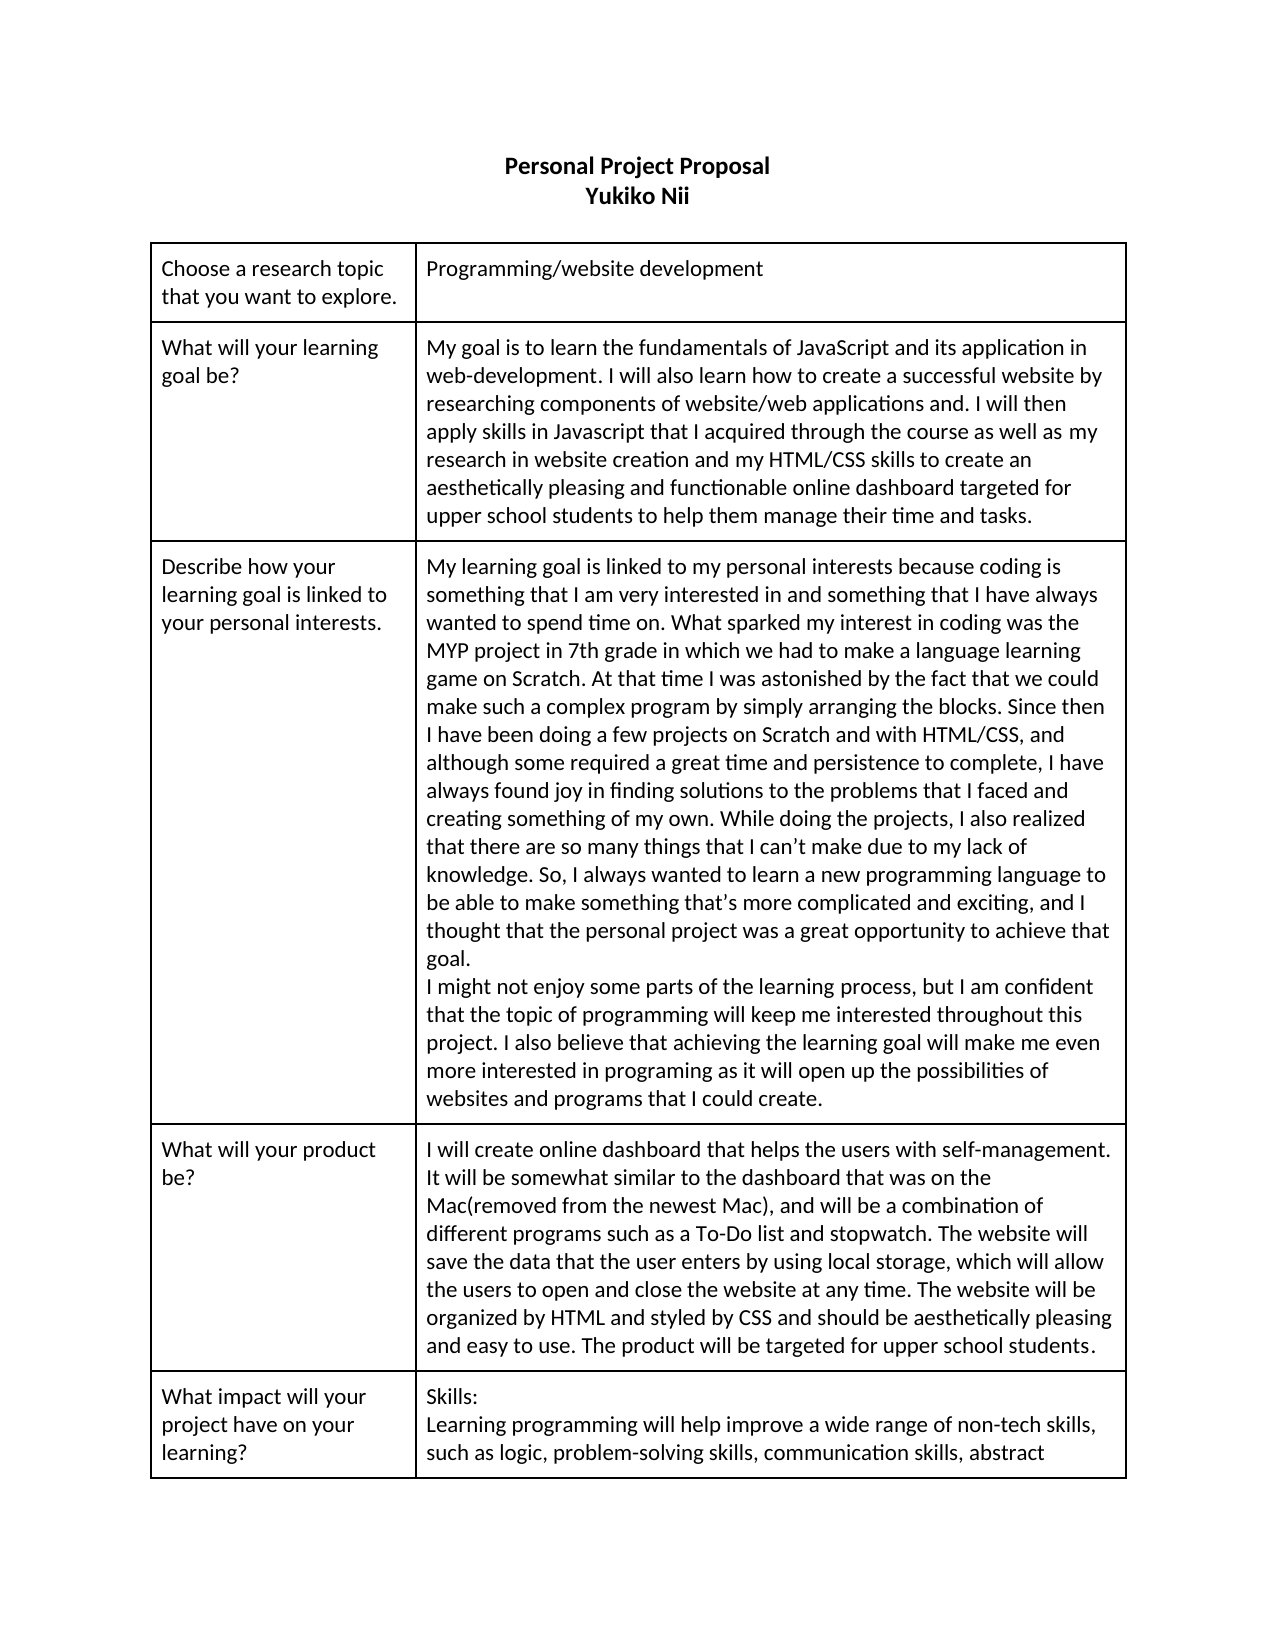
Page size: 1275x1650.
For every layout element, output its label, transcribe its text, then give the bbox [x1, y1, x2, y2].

table_cell My goal is to learn the fundamentals of JavaScript and its application in web-development. I will also learn how to create a successful website by researching components of website/web applications and. I will then apply skills in Javascript that I acquired through the course as well as my research in website creation and my HTML/CSS skills to create an aesthetically pleasing and functionable online dashboard targeted for upper school students to help them manage their time and tasks. [417, 323, 1125, 539]
table_cell What will your product be? [152, 1125, 415, 1370]
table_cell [152, 1372, 415, 1477]
table_header Programming/website development [417, 244, 1125, 321]
table_cell What will your learning goal be? [152, 323, 415, 539]
table_header Choose a research topic that you want to explore. [152, 244, 415, 321]
table_cell My learning goal is linked to my personal interests because coding is something that I am very interested in and something that I have always wanted to spend time on. What sparked my interest in coding was the MYP project in 7th grade in which we had to make a language learning game on Scratch. At that time I was astonished by the fact that we could make such a complex program by simply arranging the blocks. Since then I have been doing a few projects on Scratch and with HTML/CSS, and although some required a great time and persistence to complete, I have always found joy in finding solutions to the problems that I faced and creating something of my own. While doing the projects, I also realized that there are so many things that I can’t make due to my lack of knowledge. So, I always wanted to learn a new programming language to be able to make something that’s more complicated and exciting, and I thought that the personal project was a great opportunity to achieve that goal. I might not enjoy some parts of the learning process, but I am confident that the topic of programming will keep me interested throughout this project. I also believe that achieving the learning goal will make me even more interested in programing as it will open up the possibilities of websites and programs that I could create. [417, 542, 1125, 1123]
text Yukiko Nii [150, 181, 1125, 211]
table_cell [417, 1372, 1125, 1477]
table_cell I will create online dashboard that helps the users with self-management. It will be somewhat similar to the dashboard that was on the Mac(removed from the newest Mac), and will be a combination of different programs such as a To-Do list and stopwatch. The website will save the data that the user enters by using local storage, which will allow the users to open and close the website at any time. The website will be organized by HTML and styled by CSS and should be aesthetically pleasing and easy to use. The product will be targeted for upper school students. [417, 1125, 1125, 1370]
table_cell Describe how your learning goal is linked to your personal interests. [152, 542, 415, 1123]
text Personal Project Proposal [150, 150, 1125, 181]
